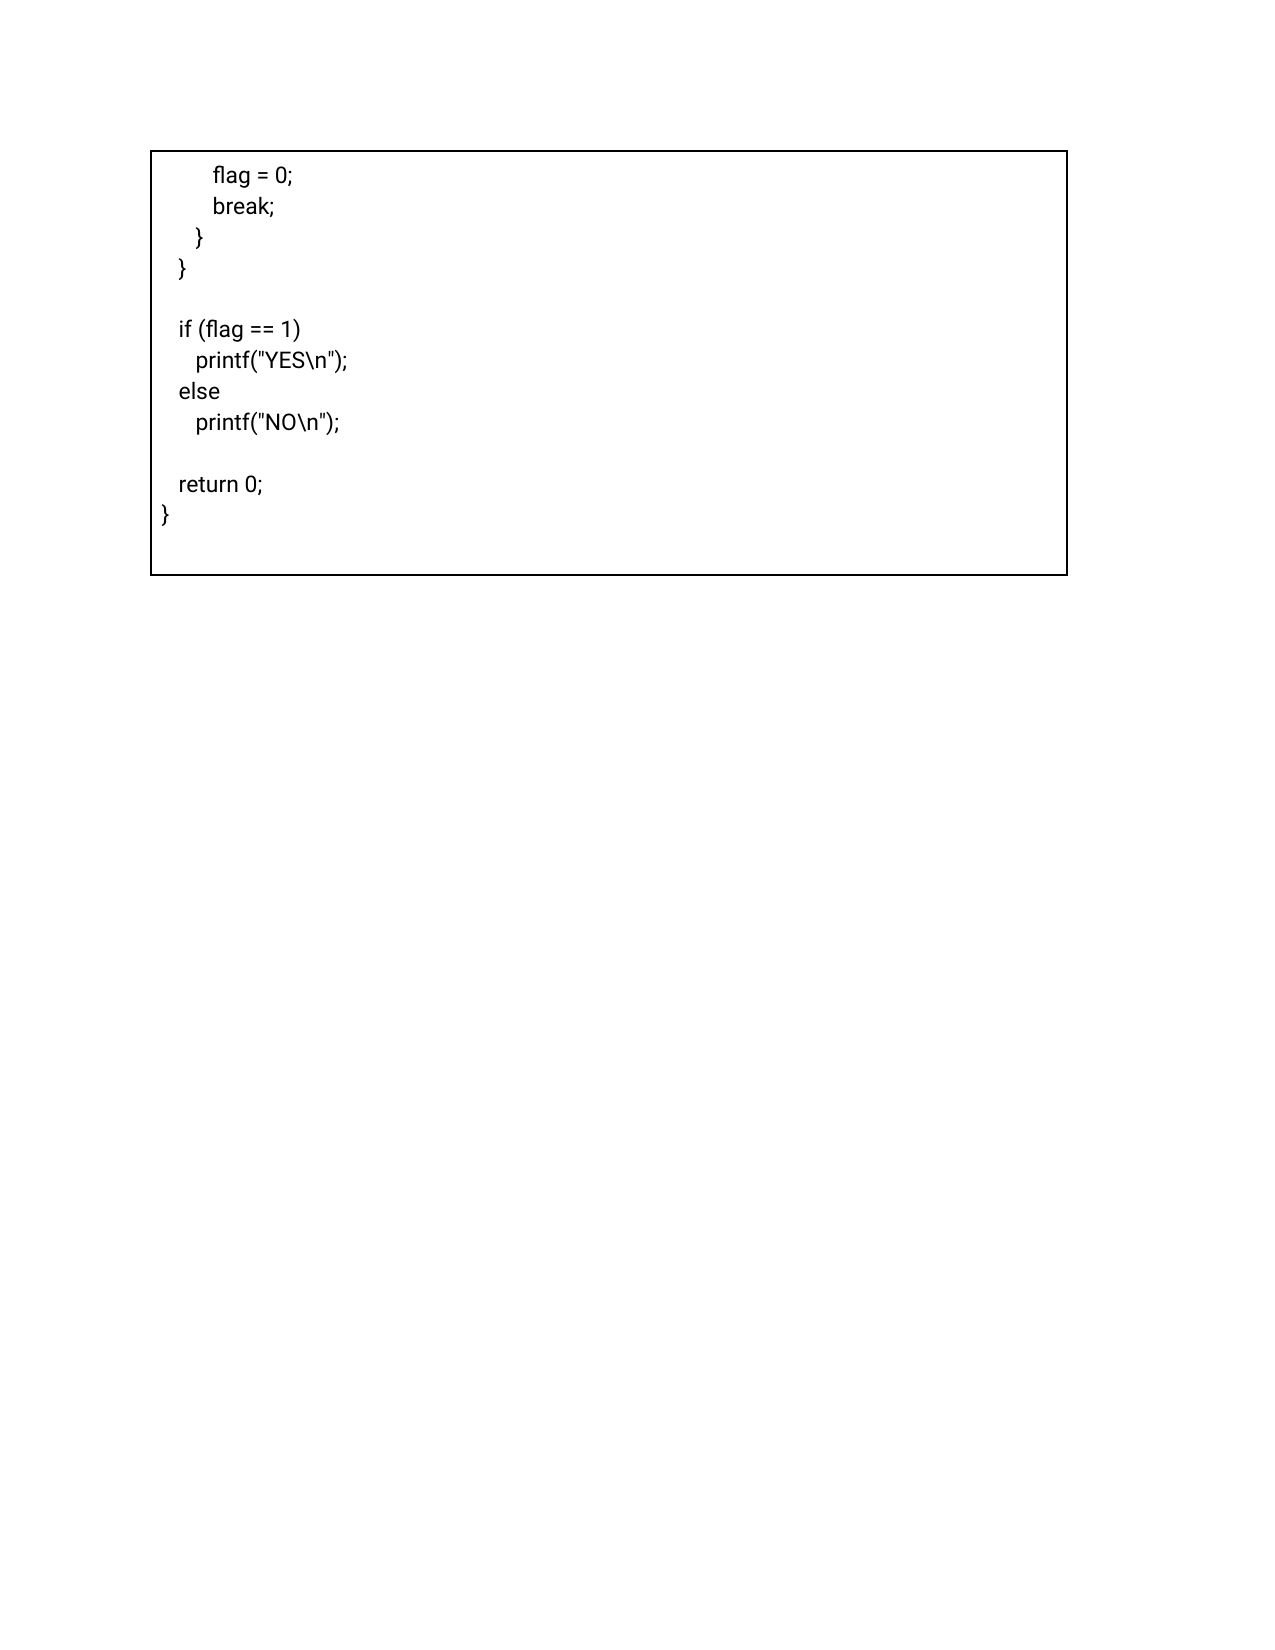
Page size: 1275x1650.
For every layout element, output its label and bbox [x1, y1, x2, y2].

table_cell [152, 152, 1066, 574]
